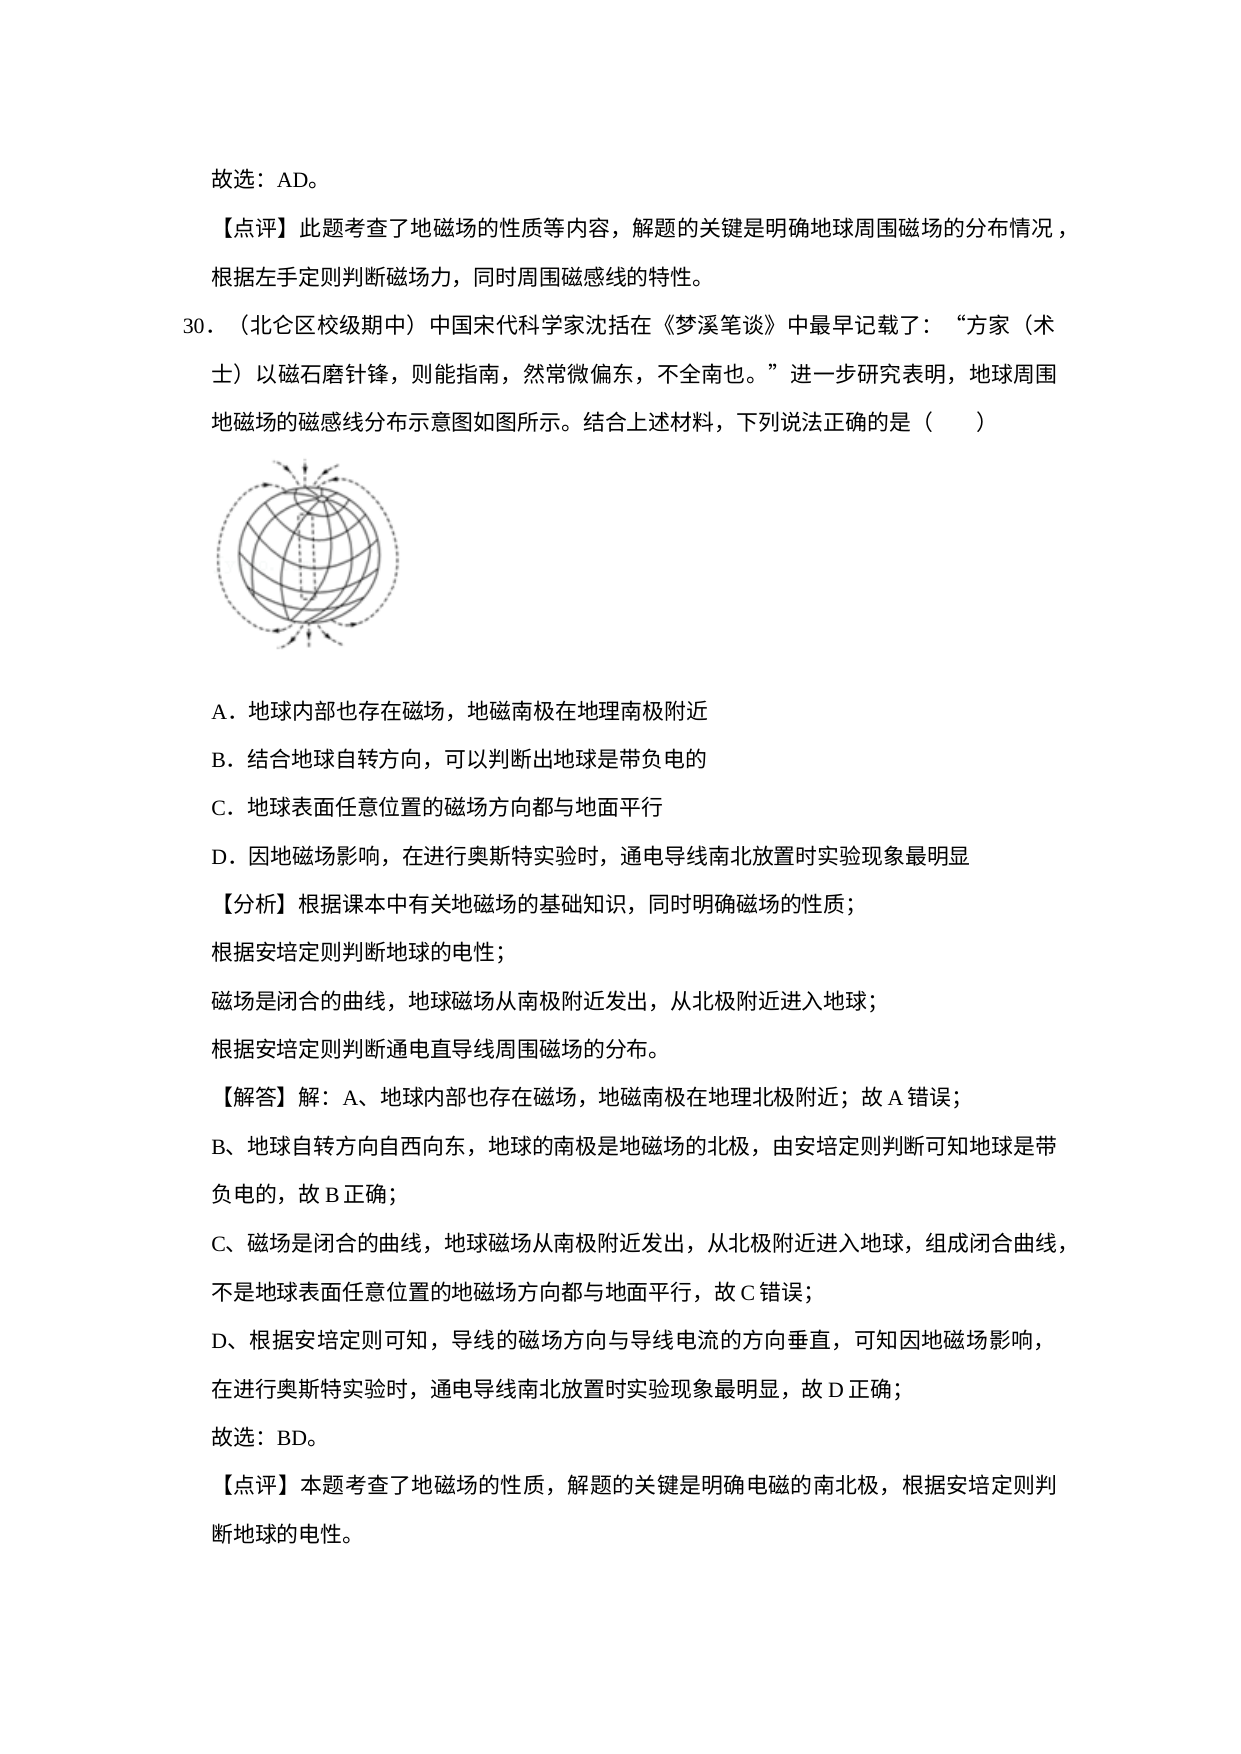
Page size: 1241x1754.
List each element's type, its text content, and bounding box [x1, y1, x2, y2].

text 【分析】根据课本中有关地磁场的基础知识，同时明确磁场的性质； [211, 887, 1058, 919]
text B、地球自转方向自西向东，地球的南极是地磁场的北极，由安培定则判断可知地球是带负电的，故B正确； [211, 1128, 1058, 1209]
text 故选：BD。 [211, 1419, 1058, 1452]
text 根据安培定则判断通电直导线周围磁场的分布。 [211, 1032, 1058, 1064]
text B．结合地球自转方向，可以判断出地球是带负电的 [183, 742, 1058, 774]
text 故选：AD。 [211, 162, 1058, 194]
text 【解答】解：A、地球内部也存在磁场，地磁南极在地理北极附近；故A错误； [211, 1080, 1058, 1112]
text D、根据安培定则可知，导线的磁场方向与导线电流的方向垂直，可知因地磁场影响，在进行奥斯特实验时，通电导线南北放置时实验现象最明显，故D正确； [211, 1322, 1058, 1404]
text 【点评】本题考查了地磁场的性质，解题的关键是明确电磁的南北极，根据安培定则判断地球的电性。 [211, 1468, 1058, 1549]
text 磁场是闭合的曲线，地球磁场从南极附近发出，从北极附近进入地球； [211, 983, 1058, 1016]
text 【点评】此题考查了地磁场的性质等内容，解题的关键是明确地球周围磁场的分布情况，根据左手定则判断磁场力，同时周围磁感线的特性。 [211, 210, 1058, 292]
text 30．（北仑区校级期中）中国宋代科学家沈括在《梦溪笔谈》中最早记载了：“方家（术士）以磁石磨针锋，则能指南，然常微偏东，不全南也。”进一步研究表明，地球周围地磁场的磁感线分布示意图如图所示。结合上述材料，下列说法正确的是（ ） [183, 307, 1058, 437]
picture [211, 453, 404, 654]
text A．地球内部也存在磁场，地磁南极在地理南极附近 [183, 693, 1058, 726]
text C、磁场是闭合的曲线，地球磁场从南极附近发出，从北极附近进入地球，组成闭合曲线，不是地球表面任意位置的地磁场方向都与地面平行，故C错误； [211, 1225, 1058, 1307]
text C．地球表面任意位置的磁场方向都与地面平行 [183, 790, 1058, 822]
text D．因地磁场影响，在进行奥斯特实验时，通电导线南北放置时实验现象最明显 [183, 838, 1058, 871]
text 根据安培定则判断地球的电性； [211, 935, 1058, 967]
